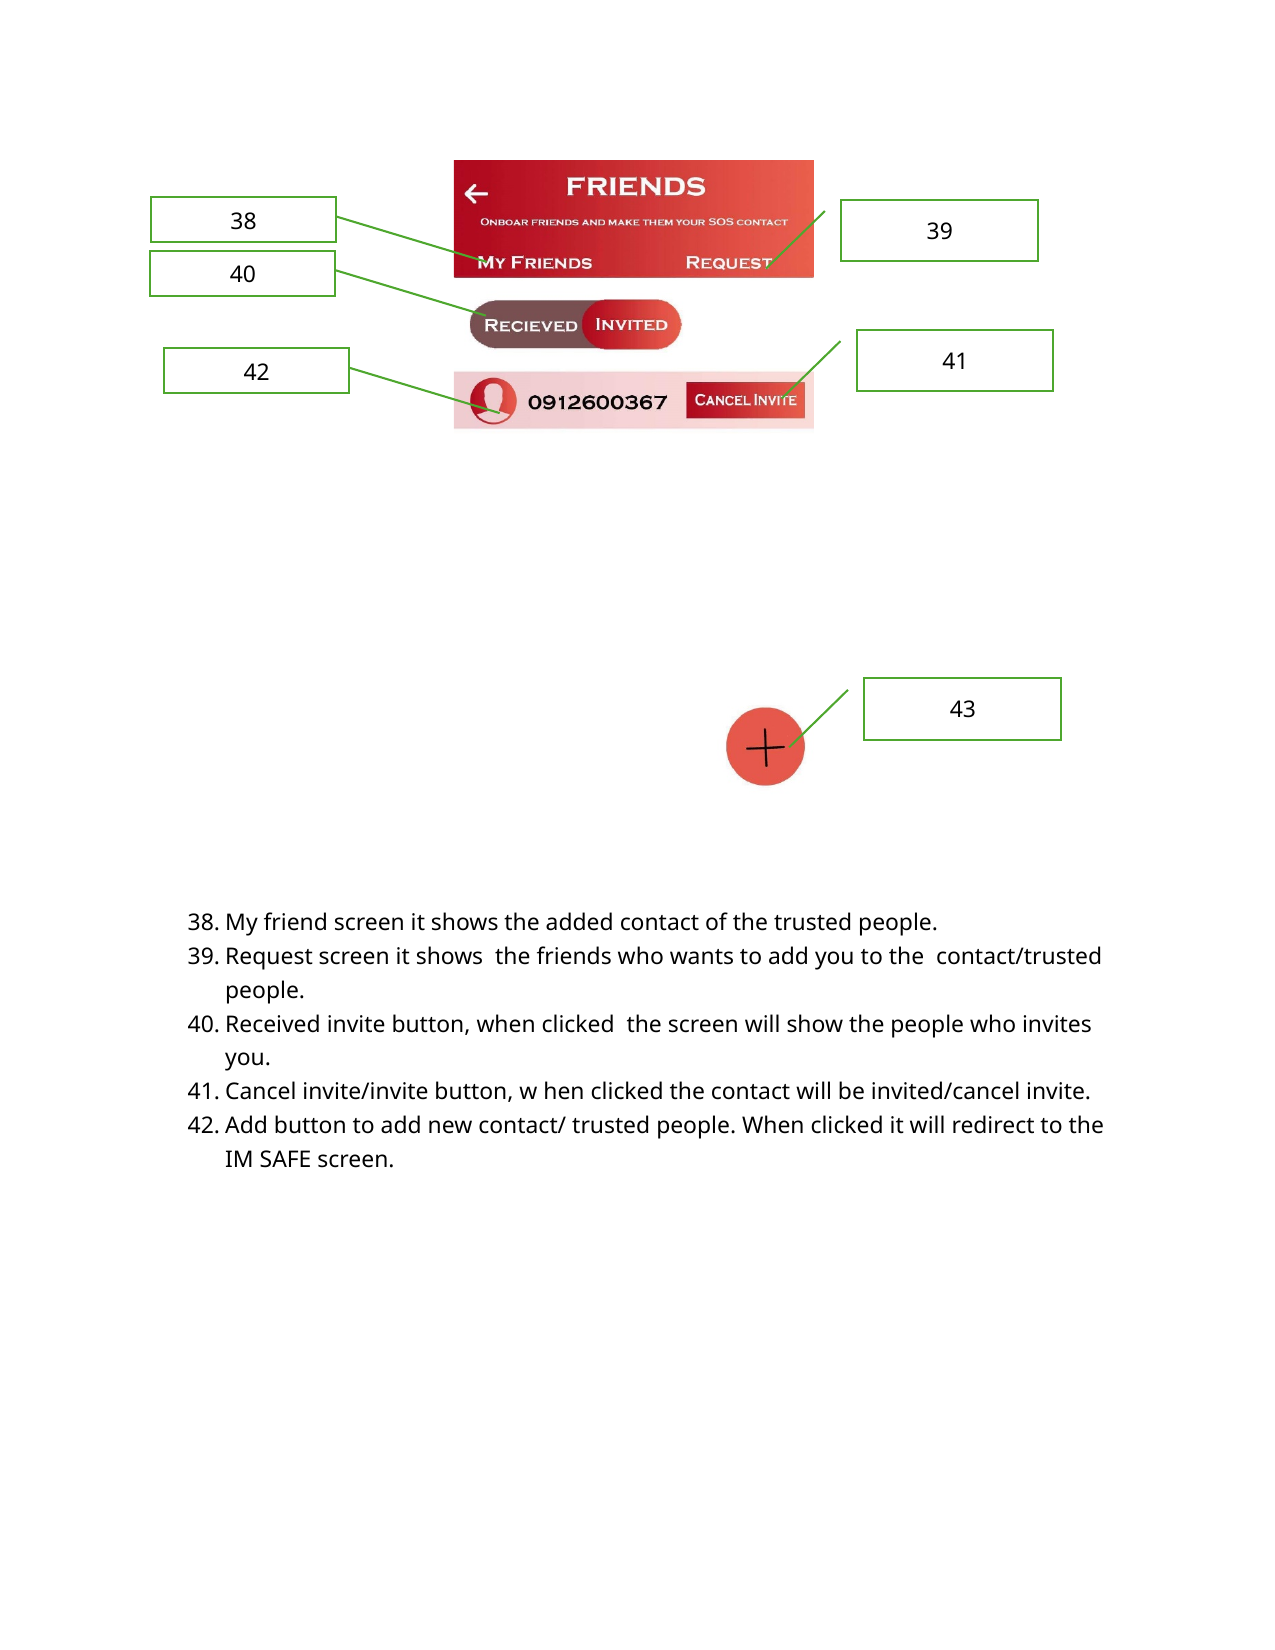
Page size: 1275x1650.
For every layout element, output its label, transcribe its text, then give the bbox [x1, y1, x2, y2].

list Add button to add new contact/ trusted people. When clicked it will redirect to the IM SAFE screen. [187, 1109, 1125, 1174]
list Cancel invite/invite button, w hen clicked the contact will be invited/cancel invite. [187, 1075, 1125, 1106]
picture [453, 160, 814, 801]
list Received invite button, when clicked the screen will show the people who invites you. [187, 1007, 1125, 1072]
list Request screen it shows the friends who wants to add you to the contact/trusted people. [187, 940, 1125, 1005]
list My friend screen it shows the added contact of the trusted people. [187, 906, 1125, 937]
